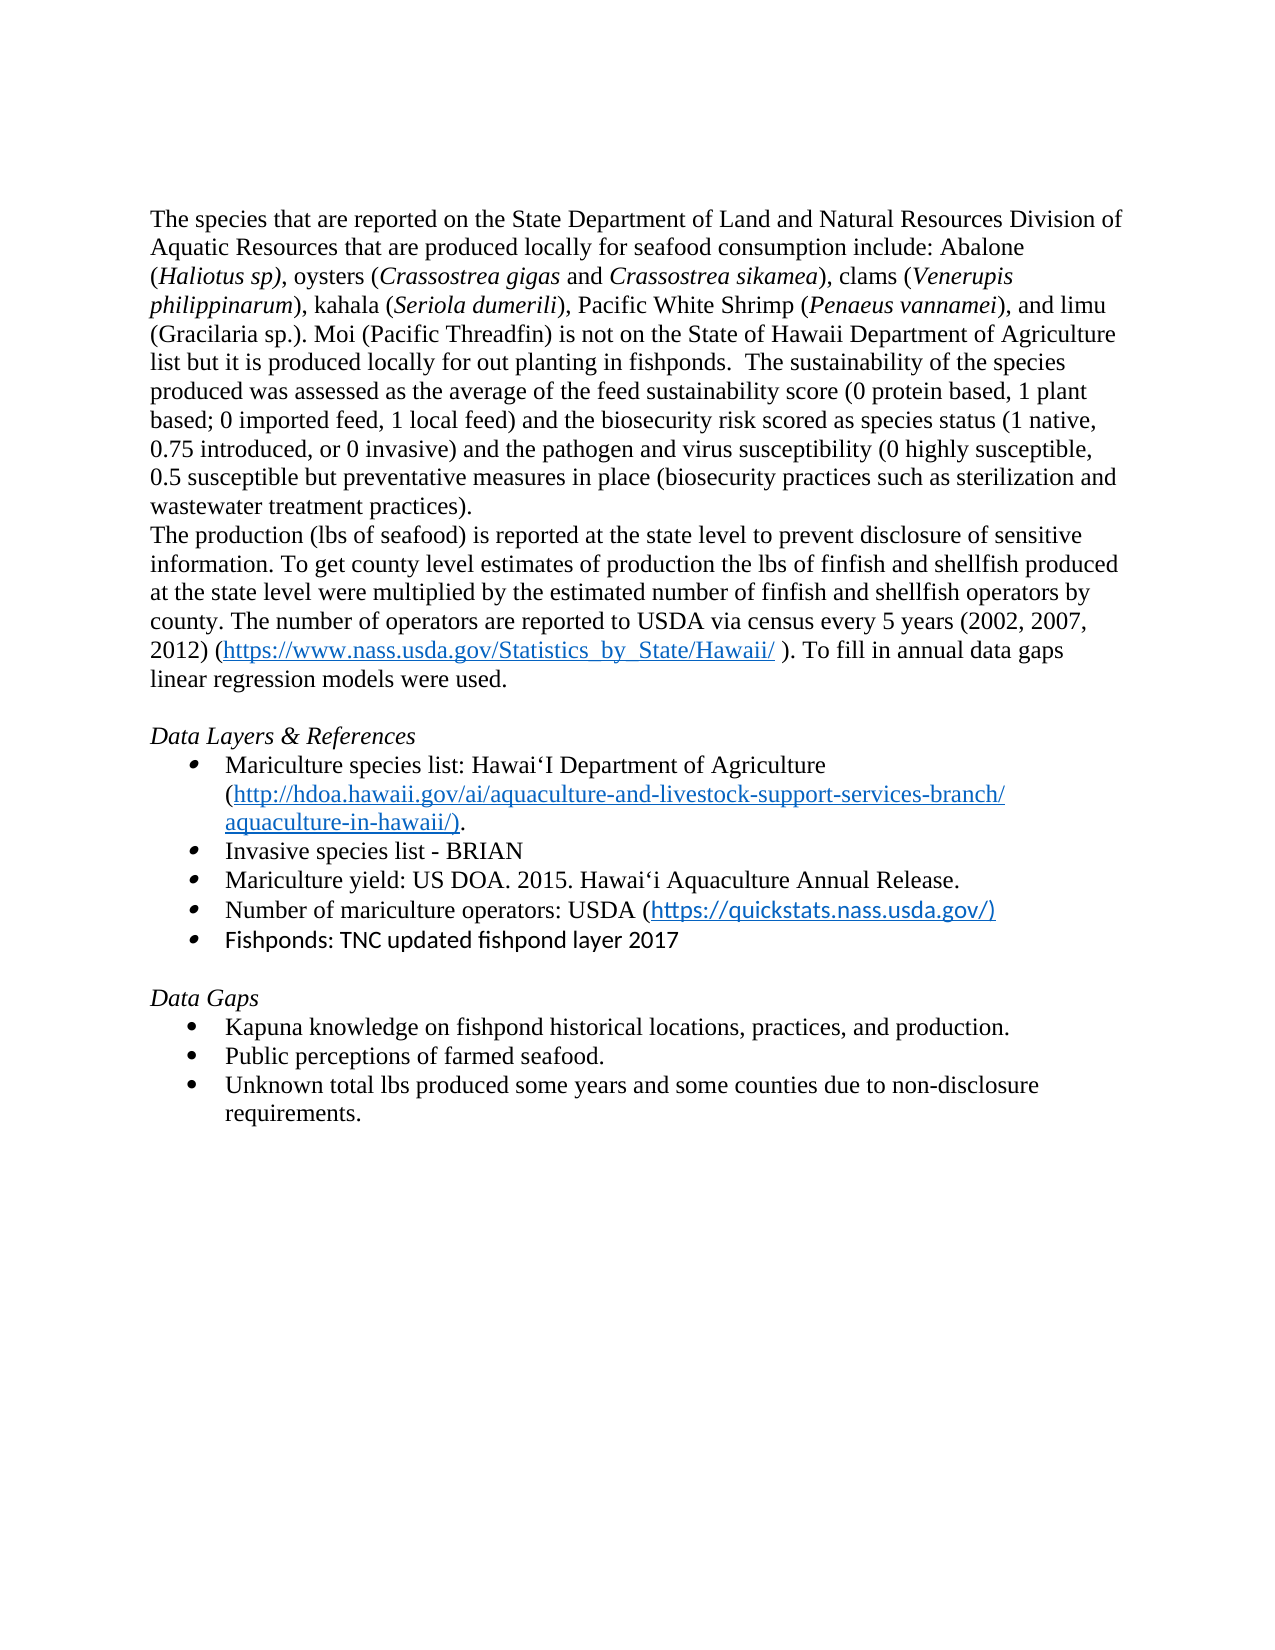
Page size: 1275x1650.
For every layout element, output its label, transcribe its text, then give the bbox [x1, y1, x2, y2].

text The production (lbs of seafood) is reported at the state level to prevent disclosure of sensitive information. To get county level estimates of production the lbs of finfish and shellfish produced at the state level were multiplied by the estimated number of finfish and shellfish operators by county. The number of operators are reported to USDA via census every 5 years (2002, 2007, 2012) (https://www.nass.usda.gov/Statistics_by_State/Hawaii/ ). To fill in annual data gaps linear regression models were used. [150, 520, 1125, 692]
list Mariculture yield: US DOA. 2015. Hawaiʻi Aquaculture Annual Release. [187, 865, 1125, 894]
text The species that are reported on the State Department of Land and Natural Resources Division of Aquatic Resources that are produced locally for seafood consumption include: Abalone (Haliotus sp), oysters (Crassostrea gigas and Crassostrea sikamea), clams (Venerupis philippinarum), kahala (Seriola dumerili), Pacific White Shrimp (Penaeus vannamei), and limu (Gracilaria sp.). Moi (Pacific Threadfin) is not on the State of Hawaii Department of Agriculture list but it is produced locally for out planting in fishponds. The sustainability of the species produced was assessed as the average of the feed sustainability score (0 protein based, 1 plant based; 0 imported feed, 1 local feed) and the biosecurity risk scored as species status (1 native, 0.75 introduced, or 0 invasive) and the pathogen and virus susceptibility (0 highly susceptible, 0.5 susceptible but preventative measures in place (biosecurity practices such as sterilization and wastewater treatment practices). [150, 204, 1125, 520]
list Mariculture species list: HawaiʻI Department of Agriculture (http://hdoa.hawaii.gov/ai/aquaculture-and-livestock-support-services-branch/aquaculture-in-hawaii/). [187, 750, 1125, 836]
list Kapuna knowledge on fishpond historical locations, practices, and production. [187, 1012, 1125, 1041]
list Unknown total lbs produced some years and some counties due to non-disclosure requirements. [187, 1070, 1125, 1127]
list Number of mariculture operators: USDA (https://quickstats.nass.usda.gov/) [187, 894, 1125, 924]
text Data Layers & References [150, 721, 1125, 750]
list Public perceptions of farmed seafood. [187, 1041, 1125, 1070]
list Fishponds: TNC updated fishpond layer 2017 [187, 924, 1125, 955]
list Invasive species list - BRIAN [187, 836, 1125, 865]
text Data Gaps [150, 983, 1125, 1012]
